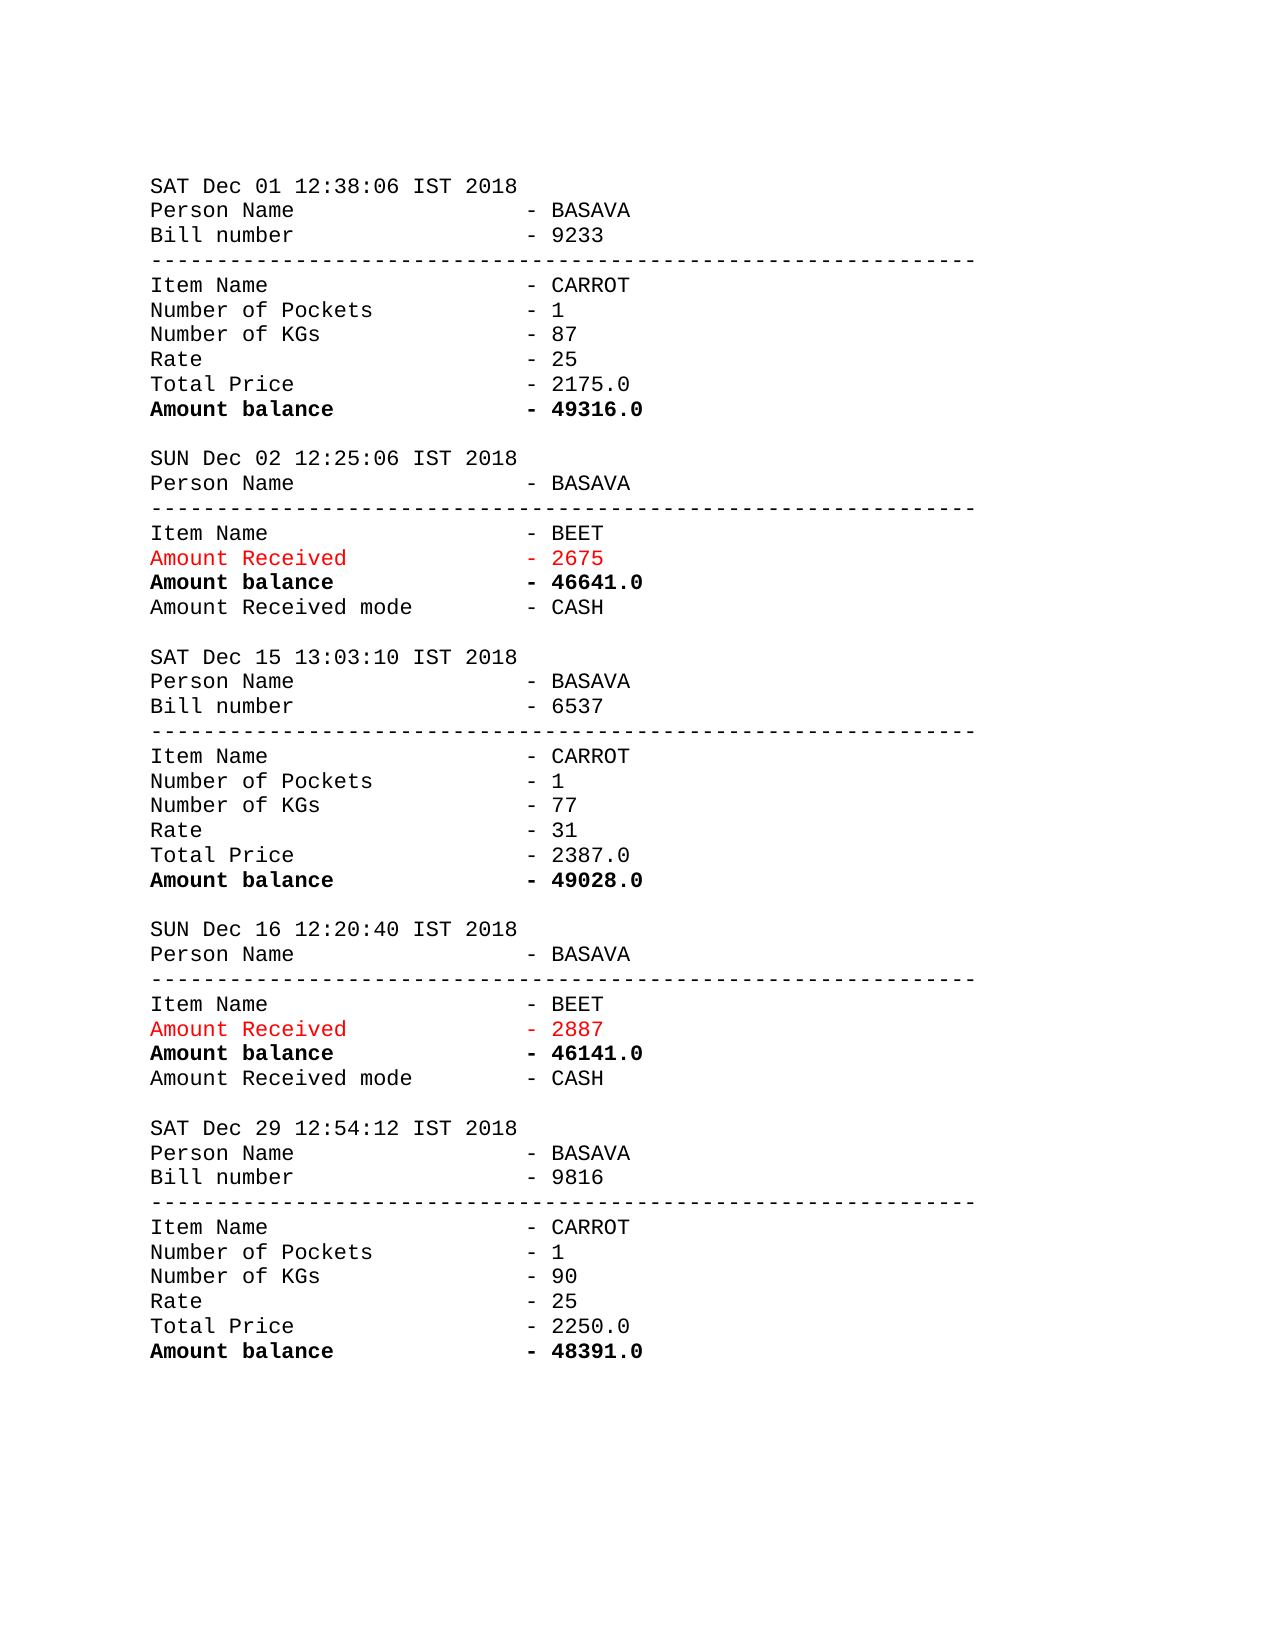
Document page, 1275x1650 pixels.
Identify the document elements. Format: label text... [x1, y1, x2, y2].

text Item Name - CARROT [150, 745, 1125, 770]
text Person Name - BASAVA [150, 1142, 1125, 1166]
text Number of KGs - 77 [150, 794, 1125, 819]
text Bill number - 9816 [150, 1166, 1125, 1191]
text Number of Pockets - 1 [150, 770, 1125, 794]
text Amount Received - 2675 [150, 547, 1125, 571]
text Number of Pockets - 1 [150, 1241, 1125, 1266]
text Person Name - BASAVA [150, 472, 1125, 497]
text Amount balance - 48391.0 [150, 1340, 1125, 1365]
text Number of KGs - 90 [150, 1266, 1125, 1290]
text Total Price - 2387.0 [150, 844, 1125, 869]
text --------------------------------------------------------------- [150, 968, 1125, 993]
text Total Price - 2175.0 [150, 373, 1125, 398]
text Rate - 31 [150, 819, 1125, 844]
text SUN Dec 02 12:25:06 IST 2018 [150, 447, 1125, 472]
text Rate - 25 [150, 1290, 1125, 1315]
text Amount Received mode - CASH [150, 596, 1125, 621]
text Amount balance - 46641.0 [150, 571, 1125, 596]
text SAT Dec 15 13:03:10 IST 2018 [150, 646, 1125, 671]
text SUN Dec 16 12:20:40 IST 2018 [150, 918, 1125, 943]
text --------------------------------------------------------------- [150, 497, 1125, 522]
text Item Name - CARROT [150, 274, 1125, 299]
text Amount balance - 49028.0 [150, 869, 1125, 894]
text Item Name - CARROT [150, 1216, 1125, 1241]
text Amount Received mode - CASH [150, 1067, 1125, 1092]
text Person Name - BASAVA [150, 943, 1125, 968]
text Bill number - 9233 [150, 224, 1125, 249]
text Item Name - BEET [150, 522, 1125, 547]
text Item Name - BEET [150, 993, 1125, 1018]
text Number of KGs - 87 [150, 323, 1125, 348]
text Person Name - BASAVA [150, 199, 1125, 224]
text Rate - 25 [150, 348, 1125, 373]
text --------------------------------------------------------------- [150, 720, 1125, 745]
text --------------------------------------------------------------- [150, 1191, 1125, 1216]
text Total Price - 2250.0 [150, 1315, 1125, 1340]
text Amount Received - 2887 [150, 1018, 1125, 1042]
text SAT Dec 29 12:54:12 IST 2018 [150, 1117, 1125, 1142]
text SAT Dec 01 12:38:06 IST 2018 [150, 175, 1125, 199]
text Number of Pockets - 1 [150, 299, 1125, 323]
text Bill number - 6537 [150, 695, 1125, 720]
text --------------------------------------------------------------- [150, 249, 1125, 274]
text Amount balance - 46141.0 [150, 1042, 1125, 1067]
text Amount balance - 49316.0 [150, 398, 1125, 423]
text Person Name - BASAVA [150, 671, 1125, 695]
